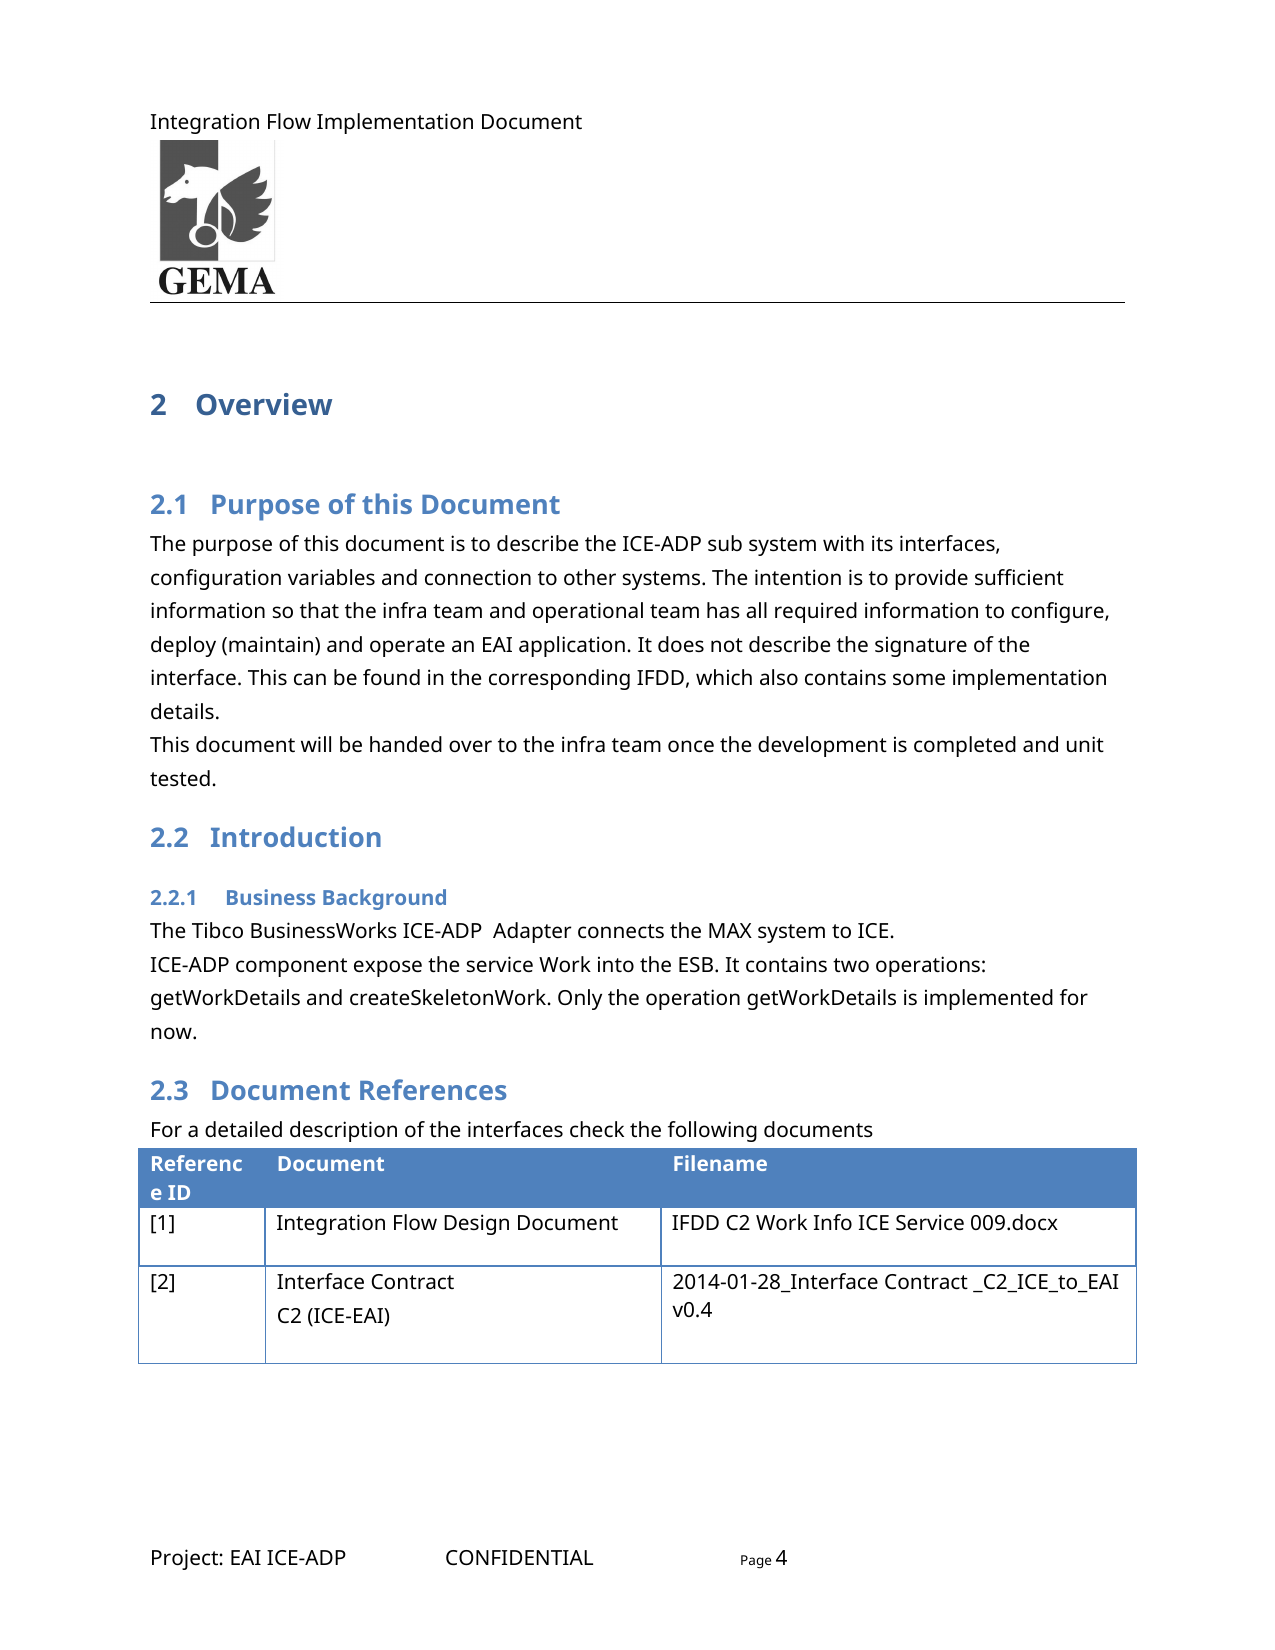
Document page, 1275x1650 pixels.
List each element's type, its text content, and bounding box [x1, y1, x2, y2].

table_cell [1] [140, 1208, 264, 1265]
table_header Reference ID [139, 1149, 265, 1206]
text The purpose of this document is to describe the ICE-ADP sub system with its interfaces, configuration variables and connection to other systems. The intention is to provide sufficient information so that the infra team and operational team has all required information to configure, deploy (maintain) and operate an EAI application. It does not describe the signature of the interface. This can be found in the corresponding IFDD, which also contains some implementation details. [150, 529, 1125, 725]
subtitle Introduction [150, 818, 1125, 855]
table_cell IFDD C2 Work Info ICE Service 009.docx [662, 1208, 1135, 1265]
table_cell Integration Flow Design Document [266, 1208, 660, 1265]
subtitle Overview [150, 385, 1125, 424]
text This document will be handed over to the infra team once the development is completed and unit tested. [150, 731, 1125, 792]
text For a detailed description of the interfaces check the following documents [150, 1115, 1125, 1143]
text The Tibco BusinessWorks ICE-ADP Adapter connects the MAX system to ICE. [150, 916, 1125, 945]
table_header Document [266, 1149, 661, 1206]
subtitle Document References [150, 1071, 1125, 1108]
table_header Filename [662, 1149, 1136, 1206]
table_cell Interface Contract C2 (ICE-EAI) [266, 1267, 661, 1363]
text ICE-ADP component expose the service Work into the ESB. It contains two operations: getWorkDetails and createSkeletonWork. Only the operation getWorkDetails is implemented for now. [150, 950, 1125, 1045]
table_cell 2014-01-28_Interface Contract _C2_ICE_to_EAI v0.4 [662, 1267, 1136, 1363]
subtitle Purpose of this Document [150, 486, 1125, 523]
table_cell [2] [139, 1267, 265, 1363]
subtitle Business Background [150, 883, 1125, 911]
